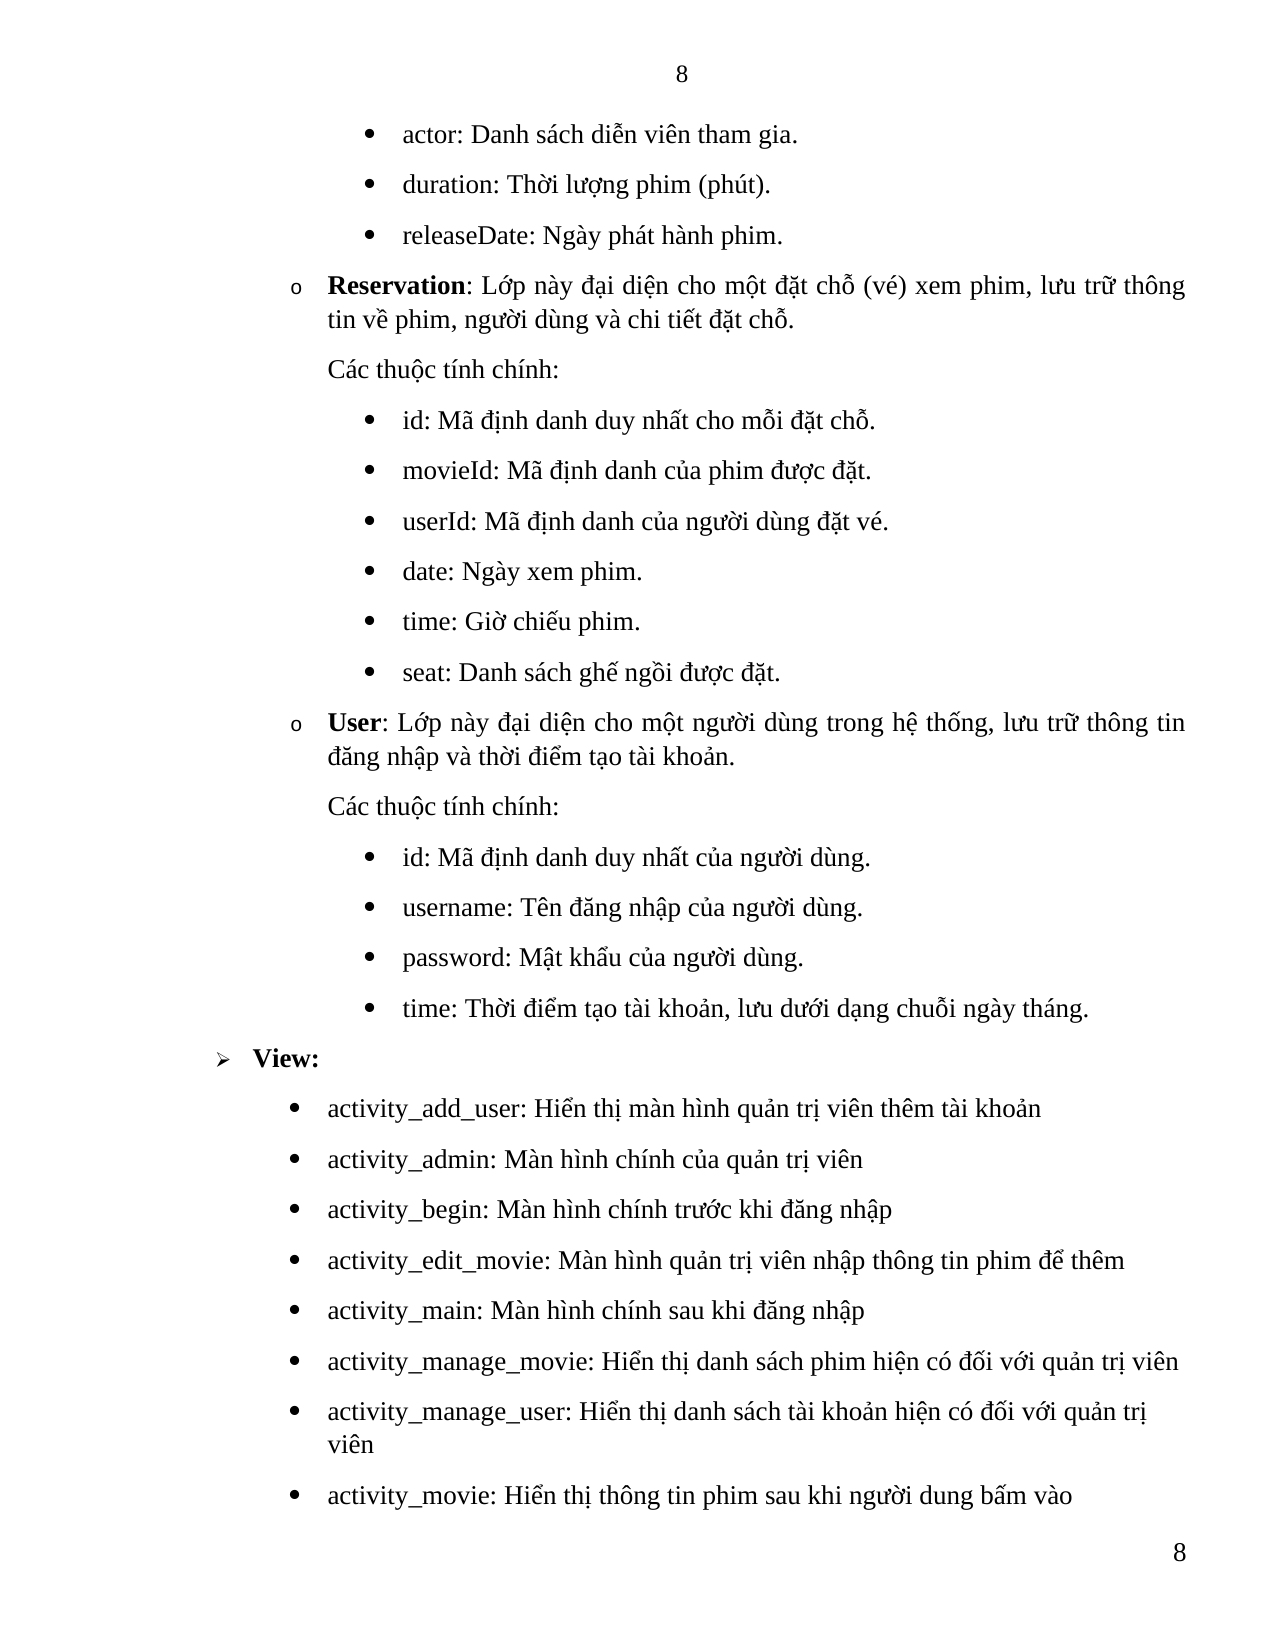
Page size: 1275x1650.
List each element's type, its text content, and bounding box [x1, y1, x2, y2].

list activity_movie: Hiển thị thông tin phim sau khi người dung bấm vào [290, 1479, 1186, 1510]
text Các thuộc tính chính: [327, 790, 1186, 822]
list id: Mã định danh duy nhất của người dùng. [365, 841, 1186, 872]
list activity_manage_movie: Hiển thị danh sách phim hiện có đối với quản trị viên [290, 1344, 1186, 1376]
list movieId: Mã định danh của phim được đặt. [365, 454, 1186, 485]
list actor: Danh sách diễn viên tham gia. [365, 118, 1186, 149]
list seat: Danh sách ghế ngồi được đặt. [365, 656, 1186, 687]
list activity_add_user: Hiển thị màn hình quản trị viên thêm tài khoản [290, 1092, 1186, 1124]
list activity_admin: Màn hình chính của quản trị viên [290, 1143, 1186, 1174]
list View: [215, 1042, 1186, 1073]
list id: Mã định danh duy nhất cho mỗi đặt chỗ. [365, 404, 1186, 435]
list time: Thời điểm tạo tài khoản, lưu dưới dạng chuỗi ngày tháng. [365, 992, 1186, 1023]
list activity_edit_movie: Màn hình quản trị viên nhập thông tin phim để thêm [290, 1244, 1186, 1275]
list username: Tên đăng nhập của người dùng. [365, 891, 1186, 922]
list password: Mật khẩu của người dùng. [365, 941, 1186, 973]
list activity_manage_user: Hiển thị danh sách tài khoản hiện có đối với quản trị viên [290, 1395, 1186, 1460]
list User: Lớp này đại diện cho một người dùng trong hệ thống, lưu trữ thông tin đăng nhập và thời điểm tạo tài khoản. [290, 706, 1186, 771]
list releaseDate: Ngày phát hành phim. [365, 219, 1186, 250]
list time: Giờ chiếu phim. [365, 605, 1186, 637]
text Các thuộc tính chính: [327, 353, 1186, 385]
list date: Ngày xem phim. [365, 555, 1186, 586]
list activity_begin: Màn hình chính trước khi đăng nhập [290, 1193, 1186, 1224]
list userId: Mã định danh của người dùng đặt vé. [365, 504, 1186, 536]
list duration: Thời lượng phim (phút). [365, 168, 1186, 200]
list activity_main: Màn hình chính sau khi đăng nhập [290, 1294, 1186, 1325]
list Reservation: Lớp này đại diện cho một đặt chỗ (vé) xem phim, lưu trữ thông tin về phim, người dùng và chi tiết đặt chỗ. [290, 269, 1186, 334]
